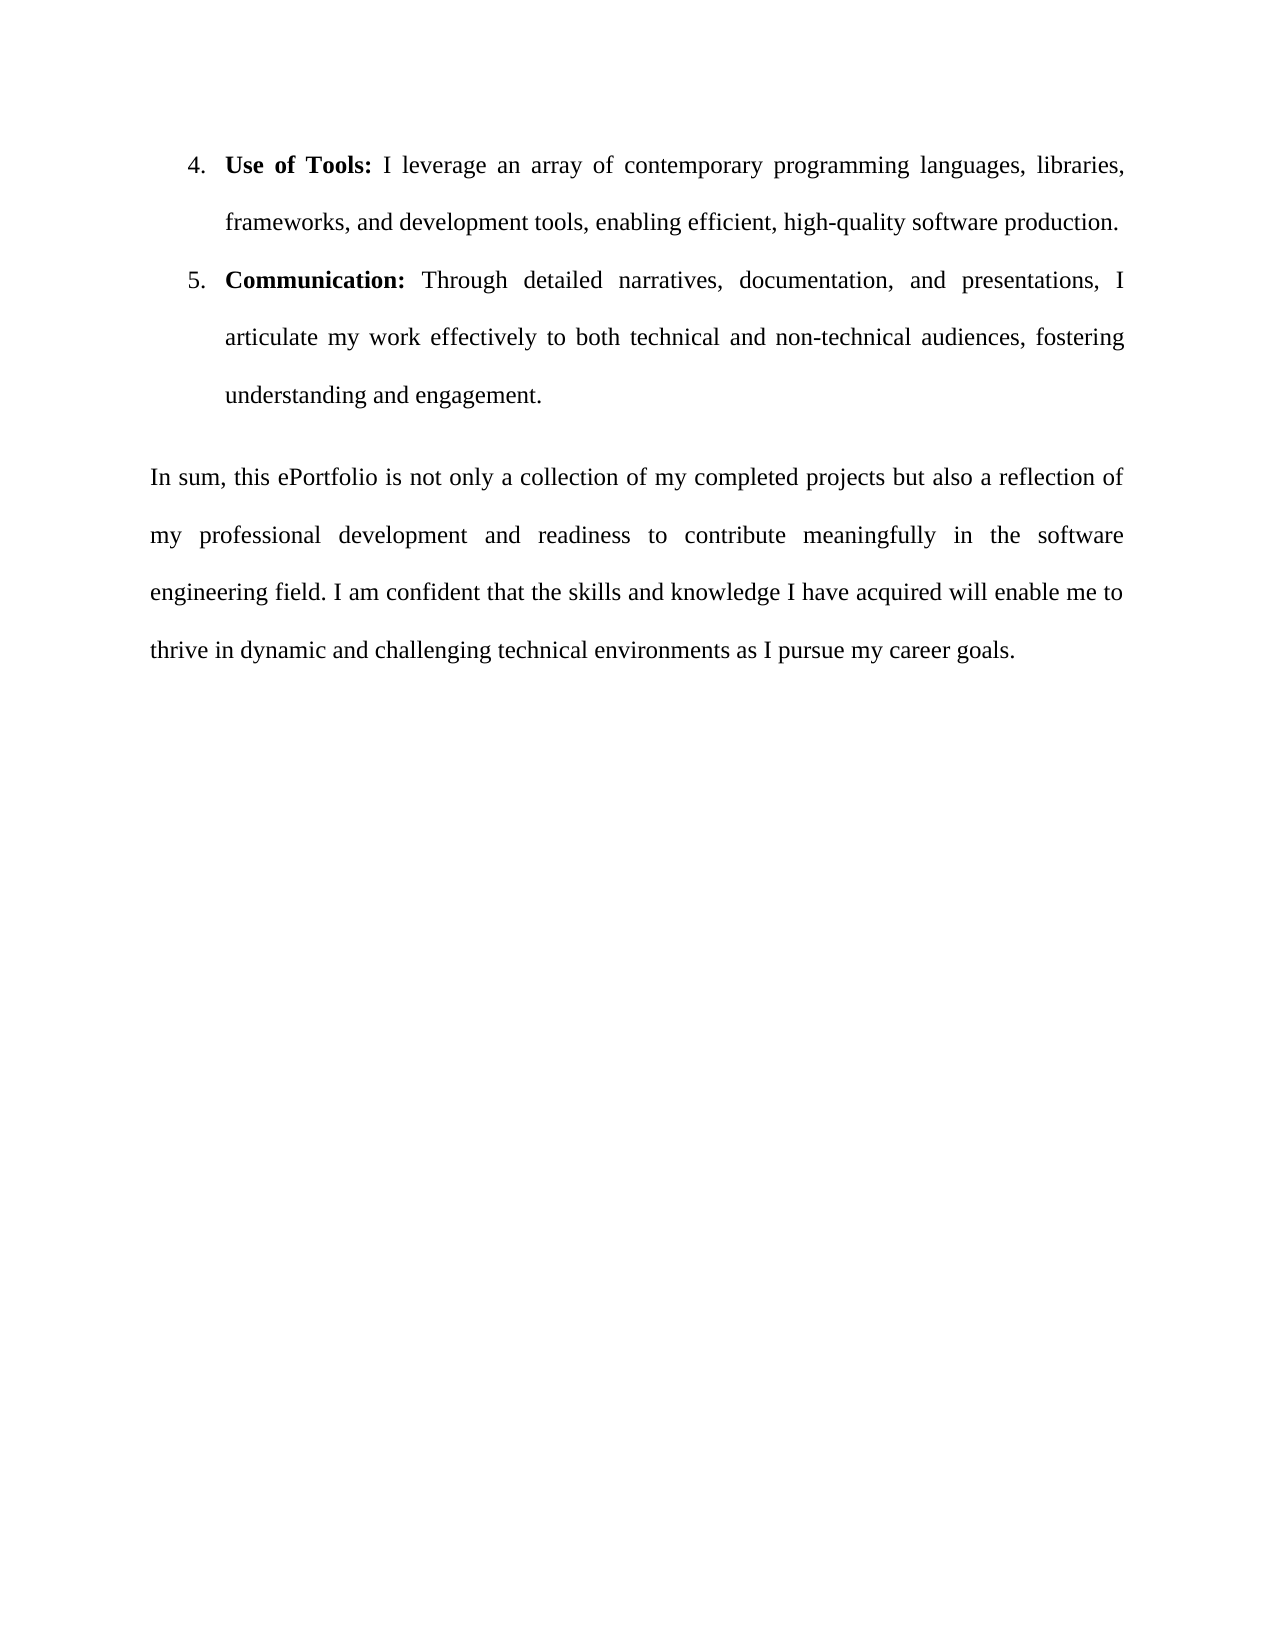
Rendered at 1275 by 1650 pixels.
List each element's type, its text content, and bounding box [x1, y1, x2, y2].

list Communication: Through detailed narratives, documentation, and presentations, I articulate my work effectively to both technical and non-technical audiences, fostering understanding and engagement. [187, 265, 1125, 409]
list Use of Tools: I leverage an array of contemporary programming languages, libraries, frameworks, and development tools, enabling efficient, high-quality software production. [187, 150, 1125, 236]
text In sum, this ePortfolio is not only a collection of my completed projects but also a reflection of my professional development and readiness to contribute meaningfully in the software engineering field. I am confident that the skills and knowledge I have acquired will enable me to thrive in dynamic and challenging technical environments as I pursue my career goals. [150, 462, 1125, 664]
